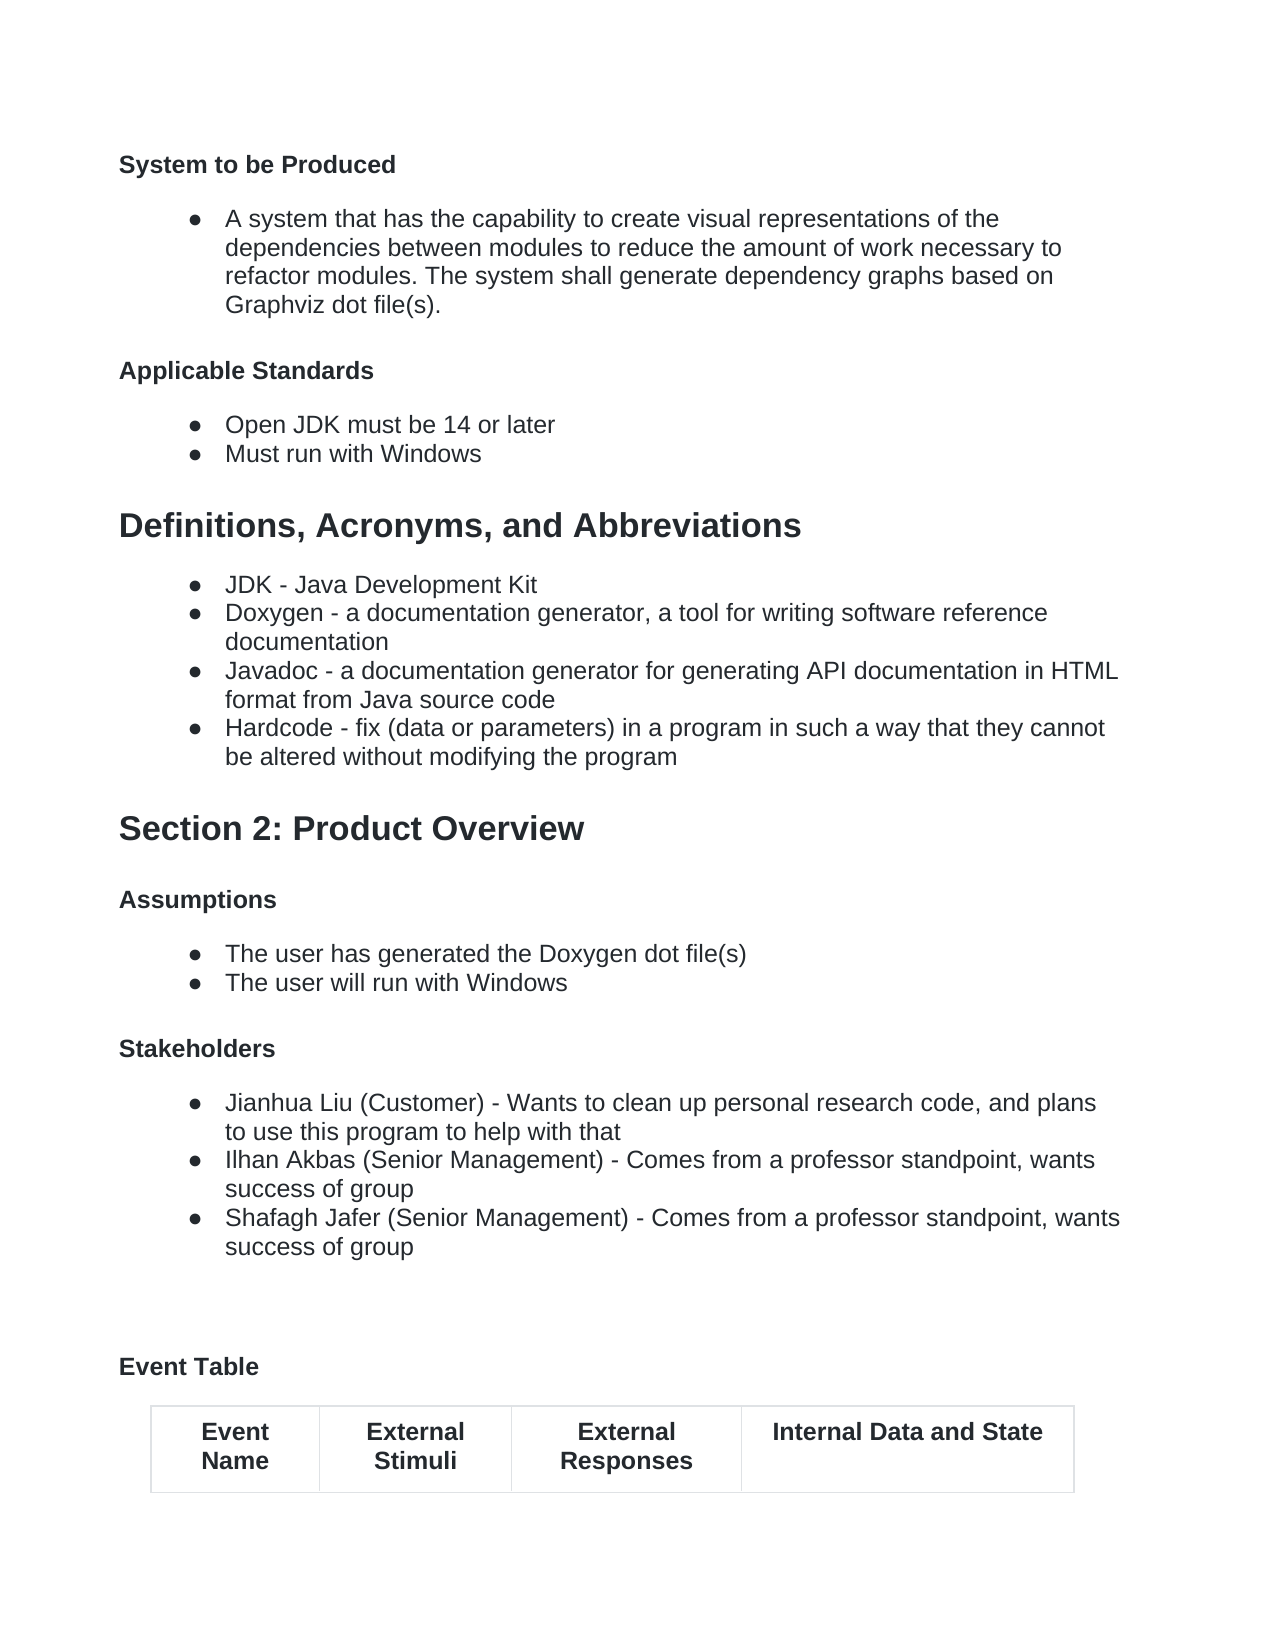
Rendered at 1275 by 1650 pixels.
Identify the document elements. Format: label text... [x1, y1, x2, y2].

table_header External Responses [512, 1407, 741, 1491]
list Ilhan Akbas (Senior Management) - Comes from a professor standpoint, wants success of group [187, 1145, 1125, 1203]
subtitle Event Table [119, 1352, 1125, 1380]
list A system that has the capability to create visual representations of the dependencies between modules to reduce the amount of work necessary to refactor modules. The system shall generate dependency graphs based on Graphviz dot file(s). [187, 204, 1125, 319]
list Shafagh Jafer (Senior Management) - Comes from a professor standpoint, wants success of group [187, 1203, 1125, 1260]
subtitle System to be Produced [119, 150, 1125, 179]
subtitle Section 2: Product Overview [119, 808, 1125, 848]
table_header External Stimuli [320, 1407, 511, 1491]
subtitle Definitions, Acronyms, and Abbreviations [119, 505, 1125, 544]
subtitle Stakeholders [119, 1034, 1125, 1063]
list Javadoc - a documentation generator for generating API documentation in HTML format from Java source code [187, 656, 1125, 713]
table_header Event Name [152, 1407, 319, 1491]
list The user has generated the Doxygen dot file(s) [187, 939, 1125, 968]
list Must run with Windows [187, 439, 1125, 467]
list Hardcode - fix (data or parameters) in a program in such a way that they cannot be altered without modifying the program [187, 713, 1125, 771]
table_header Internal Data and State [742, 1407, 1073, 1491]
list Open JDK must be 14 or later [187, 410, 1125, 439]
list The user will run with Windows [187, 968, 1125, 997]
list Jianhua Liu (Customer) - Wants to clean up personal research code, and plans to use this program to help with that [187, 1088, 1125, 1145]
subtitle Applicable Standards [119, 356, 1125, 385]
subtitle Assumptions [119, 885, 1125, 914]
list Doxygen - a documentation generator, a tool for writing software reference documentation [187, 598, 1125, 656]
list JDK - Java Development Kit [187, 569, 1125, 598]
